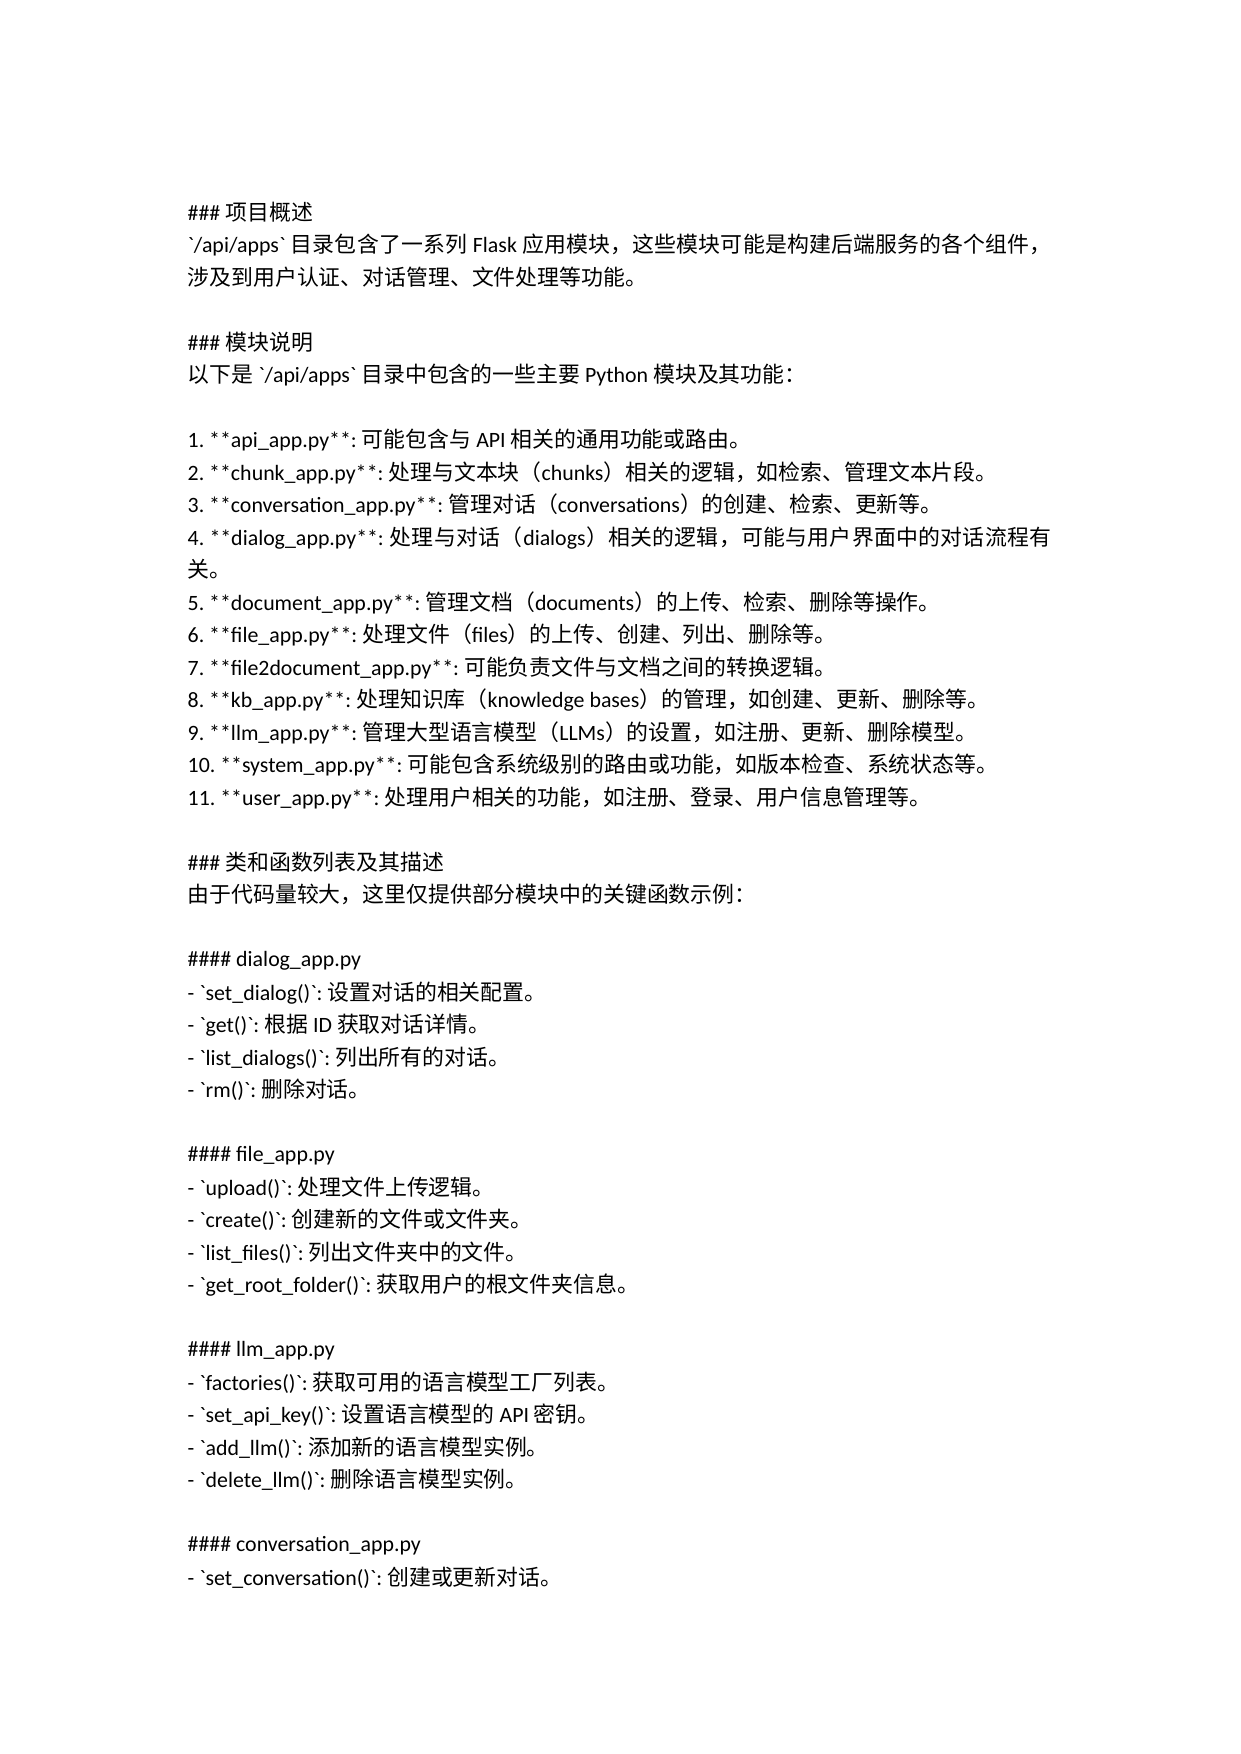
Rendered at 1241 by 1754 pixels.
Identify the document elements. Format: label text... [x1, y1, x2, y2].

text 1. **api_app.py**: 可能包含与 API 相关的通用功能或路由。 [187, 422, 1053, 454]
text 5. **document_app.py**: 管理文档（documents）的上传、检索、删除等操作。 [187, 584, 1053, 617]
text - `list_dialogs()`: 列出所有的对话。 [187, 1039, 1053, 1072]
text #### dialog_app.py [187, 942, 1053, 974]
text - `delete_llm()`: 删除语言模型实例。 [187, 1462, 1053, 1494]
text - `list_files()`: 列出文件夹中的文件。 [187, 1234, 1053, 1267]
text #### file_app.py [187, 1137, 1053, 1169]
text - `upload()`: 处理文件上传逻辑。 [187, 1169, 1053, 1202]
text ### 项目概述 [187, 194, 1053, 227]
text 6. **file_app.py**: 处理文件（files）的上传、创建、列出、删除等。 [187, 617, 1053, 649]
text - `get()`: 根据 ID 获取对话详情。 [187, 1007, 1053, 1039]
text - `create()`: 创建新的文件或文件夹。 [187, 1202, 1053, 1234]
text ### 模块说明 [187, 324, 1053, 357]
text ### 类和函数列表及其描述 [187, 844, 1053, 877]
text 2. **chunk_app.py**: 处理与文本块（chunks）相关的逻辑，如检索、管理文本片段。 [187, 454, 1053, 487]
text #### llm_app.py [187, 1332, 1053, 1364]
text `/api/apps` 目录包含了一系列 Flask 应用模块，这些模块可能是构建后端服务的各个组件，涉及到用户认证、对话管理、文件处理等功能。 [187, 227, 1053, 292]
text #### conversation_app.py [187, 1527, 1053, 1559]
text - `rm()`: 删除对话。 [187, 1072, 1053, 1104]
text - `get_root_folder()`: 获取用户的根文件夹信息。 [187, 1267, 1053, 1299]
text - `set_conversation()`: 创建或更新对话。 [187, 1559, 1053, 1592]
text 11. **user_app.py**: 处理用户相关的功能，如注册、登录、用户信息管理等。 [187, 779, 1053, 812]
text 4. **dialog_app.py**: 处理与对话（dialogs）相关的逻辑，可能与用户界面中的对话流程有关。 [187, 519, 1053, 584]
text - `add_llm()`: 添加新的语言模型实例。 [187, 1429, 1053, 1462]
text 10. **system_app.py**: 可能包含系统级别的路由或功能，如版本检查、系统状态等。 [187, 747, 1053, 779]
text - `set_dialog()`: 设置对话的相关配置。 [187, 974, 1053, 1007]
text 9. **llm_app.py**: 管理大型语言模型（LLMs）的设置，如注册、更新、删除模型。 [187, 714, 1053, 747]
text 7. **file2document_app.py**: 可能负责文件与文档之间的转换逻辑。 [187, 649, 1053, 682]
text - `set_api_key()`: 设置语言模型的 API 密钥。 [187, 1397, 1053, 1429]
text 由于代码量较大，这里仅提供部分模块中的关键函数示例： [187, 877, 1053, 909]
text 8. **kb_app.py**: 处理知识库（knowledge bases）的管理，如创建、更新、删除等。 [187, 682, 1053, 714]
text 3. **conversation_app.py**: 管理对话（conversations）的创建、检索、更新等。 [187, 487, 1053, 519]
text - `factories()`: 获取可用的语言模型工厂列表。 [187, 1364, 1053, 1397]
text 以下是 `/api/apps` 目录中包含的一些主要 Python 模块及其功能： [187, 357, 1053, 389]
